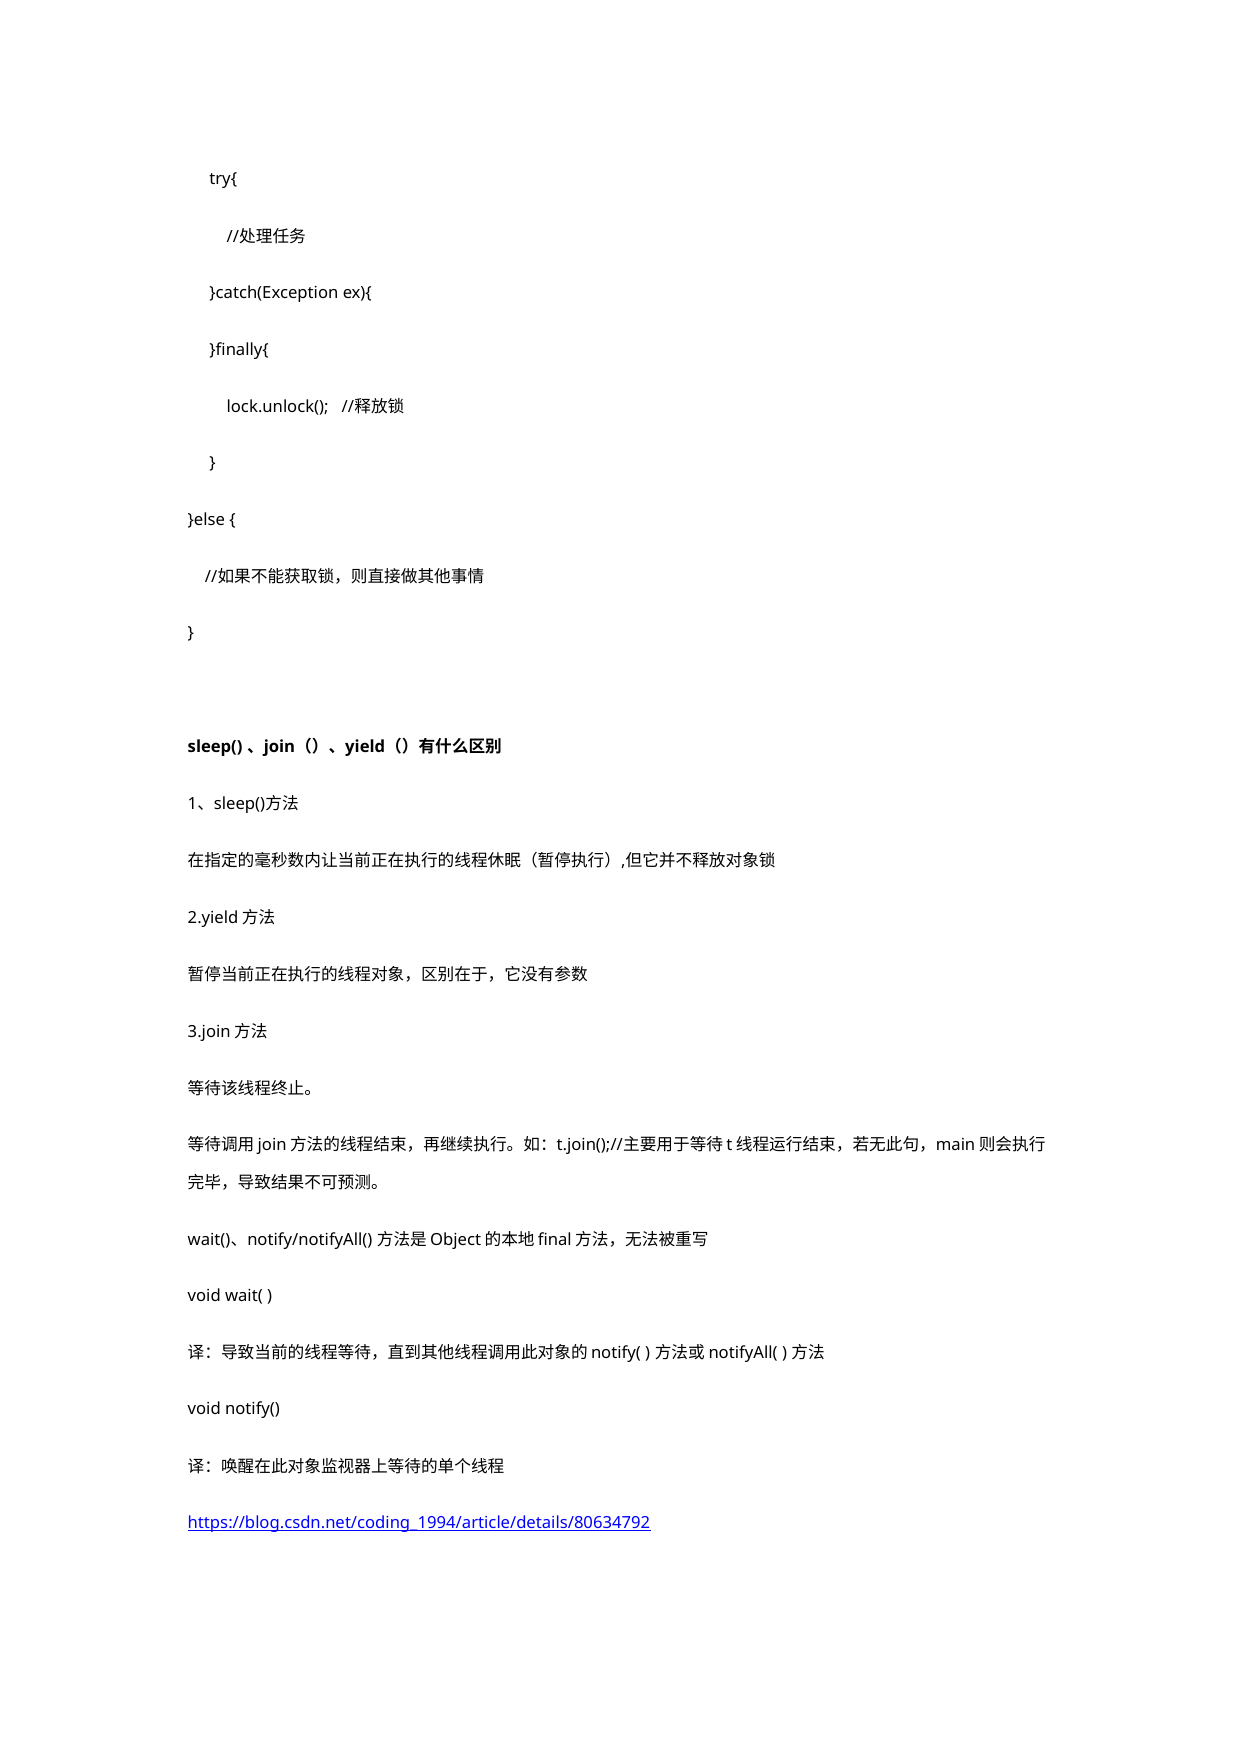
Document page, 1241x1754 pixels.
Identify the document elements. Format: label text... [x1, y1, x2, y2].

text 等待该线程终止。 [187, 1071, 1053, 1103]
text 1、sleep()方法 [187, 786, 1053, 819]
text 暂停当前正在执行的线程对象，区别在于，它没有参数 [187, 957, 1053, 989]
text 译：导致当前的线程等待，直到其他线程调用此对象的notify( ) 方法或 notifyAll( ) 方法 [187, 1335, 1053, 1368]
text https://blog.csdn.net/coding_1994/article/details/80634792 [187, 1506, 1053, 1538]
text wait()、notify/notifyAll() 方法是Object的本地final方法，无法被重写 [187, 1222, 1053, 1254]
text void notify() [187, 1392, 1053, 1424]
text 2.yield方法 [187, 900, 1053, 932]
text }else { [187, 502, 1053, 535]
text sleep() 、join（）、yield（）有什么区别 [187, 729, 1053, 762]
text } [187, 616, 1053, 648]
text //处理任务 [187, 219, 1053, 251]
text try{ [187, 162, 1053, 194]
text void wait( ) [187, 1278, 1053, 1311]
text 3.join方法 [187, 1014, 1053, 1046]
text lock.unlock(); //释放锁 [187, 389, 1053, 421]
text } [187, 446, 1053, 478]
text 在指定的毫秒数内让当前正在执行的线程休眠（暂停执行）,但它并不释放对象锁 [187, 843, 1053, 876]
text 等待调用join方法的线程结束，再继续执行。如：t.join();//主要用于等待t线程运行结束，若无此句，main则会执行完毕，导致结果不可预测。 [187, 1127, 1053, 1197]
text 译：唤醒在此对象监视器上等待的单个线程 [187, 1449, 1053, 1481]
text }catch(Exception ex){ [187, 276, 1053, 308]
text //如果不能获取锁，则直接做其他事情 [187, 559, 1053, 592]
text }finally{ [187, 332, 1053, 365]
